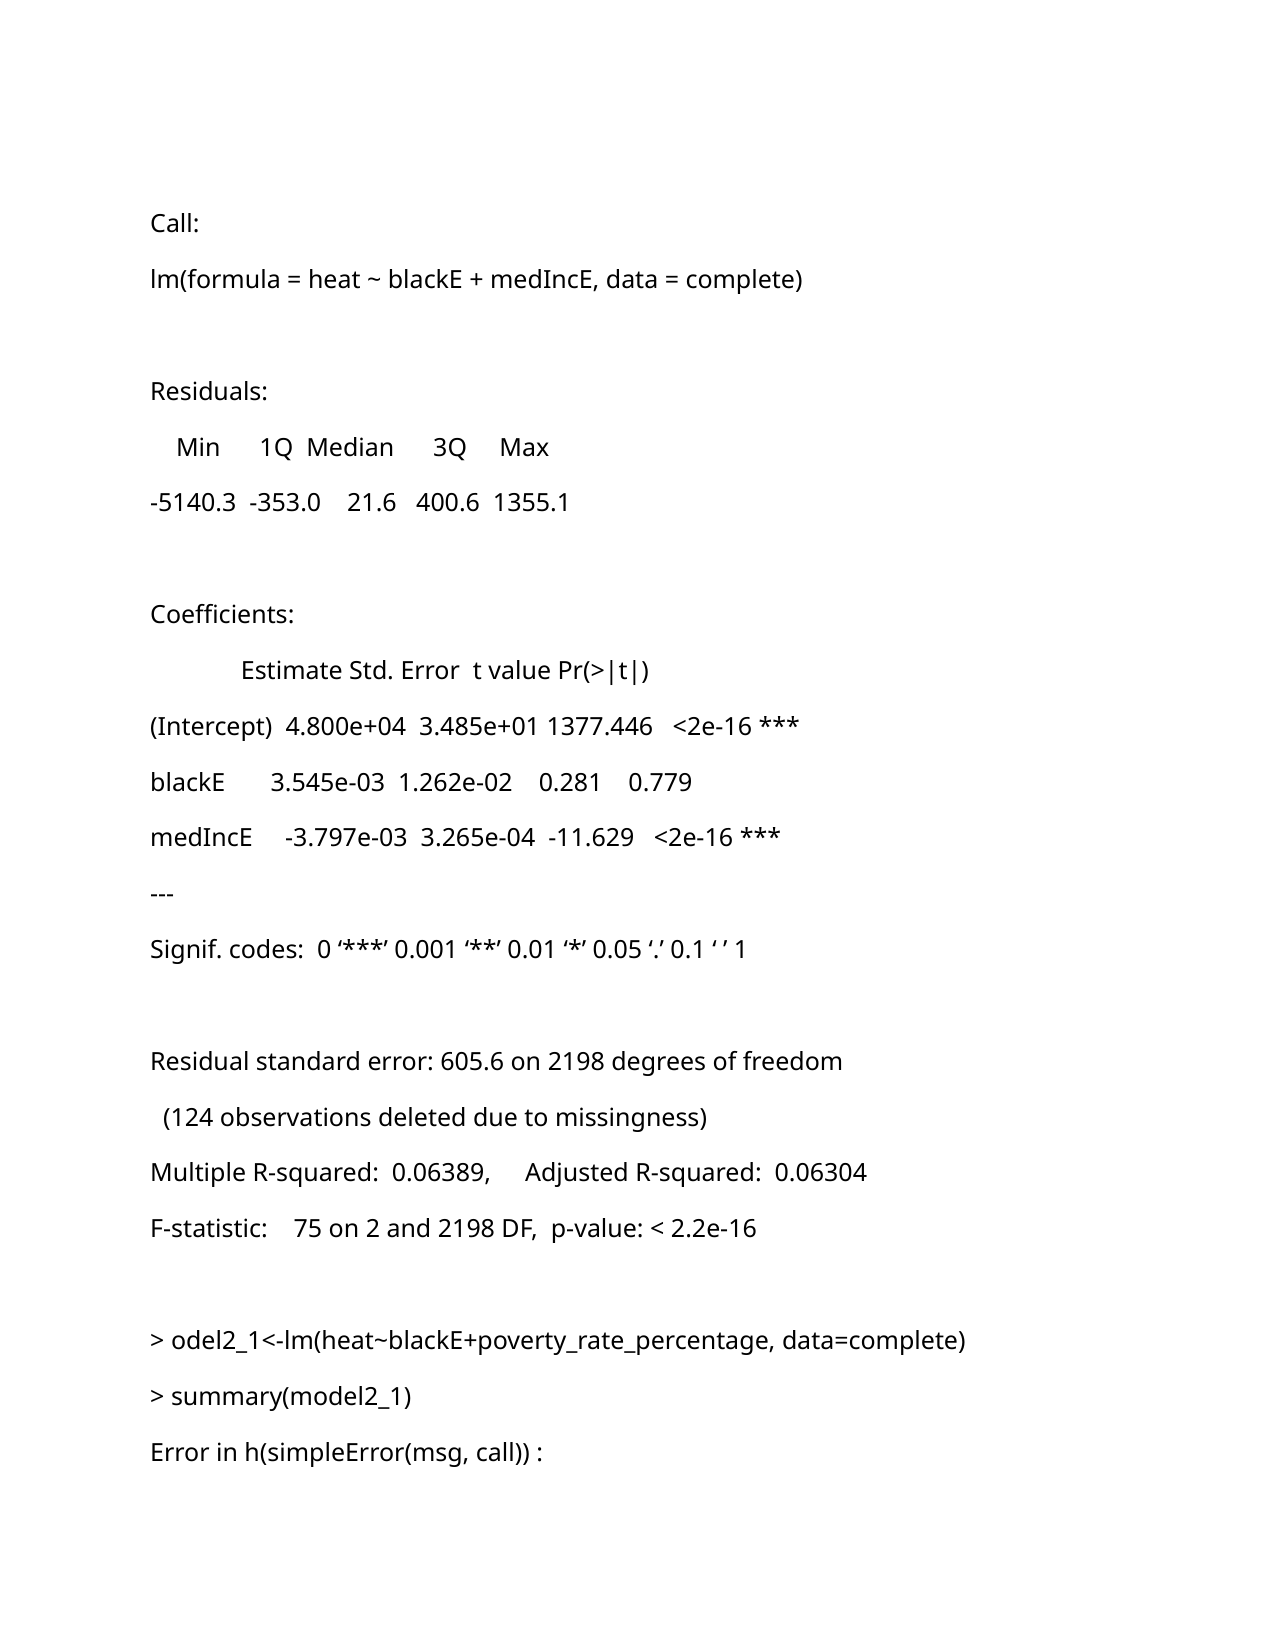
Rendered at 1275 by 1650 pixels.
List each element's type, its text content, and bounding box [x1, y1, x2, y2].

text -5140.3 -353.0 21.6 400.6 1355.1 [150, 485, 1125, 519]
text > odel2_1<-lm(heat~blackE+poverty_rate_percentage, data=complete) [150, 1322, 1125, 1357]
text --- [150, 876, 1125, 910]
text (Intercept) 4.800e+04 3.485e+01 1377.446 <2e-16 *** [150, 708, 1125, 742]
text Multiple R-squared: 0.06389, Adjusted R-squared: 0.06304 [150, 1155, 1125, 1189]
text (124 observations deleted due to missingness) [150, 1099, 1125, 1133]
text Signif. codes: 0 ‘***’ 0.001 ‘**’ 0.01 ‘*’ 0.05 ‘.’ 0.1 ‘ ’ 1 [150, 932, 1125, 966]
text Estimate Std. Error t value Pr(>|t|) [150, 652, 1125, 687]
text Error in h(simpleError(msg, call)) : [150, 1434, 1125, 1468]
text Residuals: [150, 373, 1125, 407]
text Call: [150, 206, 1125, 240]
text medIncE -3.797e-03 3.265e-04 -11.629 <2e-16 *** [150, 820, 1125, 854]
text Residual standard error: 605.6 on 2198 degrees of freedom [150, 1043, 1125, 1077]
text Coefficients: [150, 597, 1125, 631]
text lm(formula = heat ~ blackE + medIncE, data = complete) [150, 262, 1125, 296]
text Min 1Q Median 3Q Max [150, 429, 1125, 463]
text blackE 3.545e-03 1.262e-02 0.281 0.779 [150, 764, 1125, 798]
text F-statistic: 75 on 2 and 2198 DF, p-value: < 2.2e-16 [150, 1211, 1125, 1245]
text > summary(model2_1) [150, 1378, 1125, 1412]
